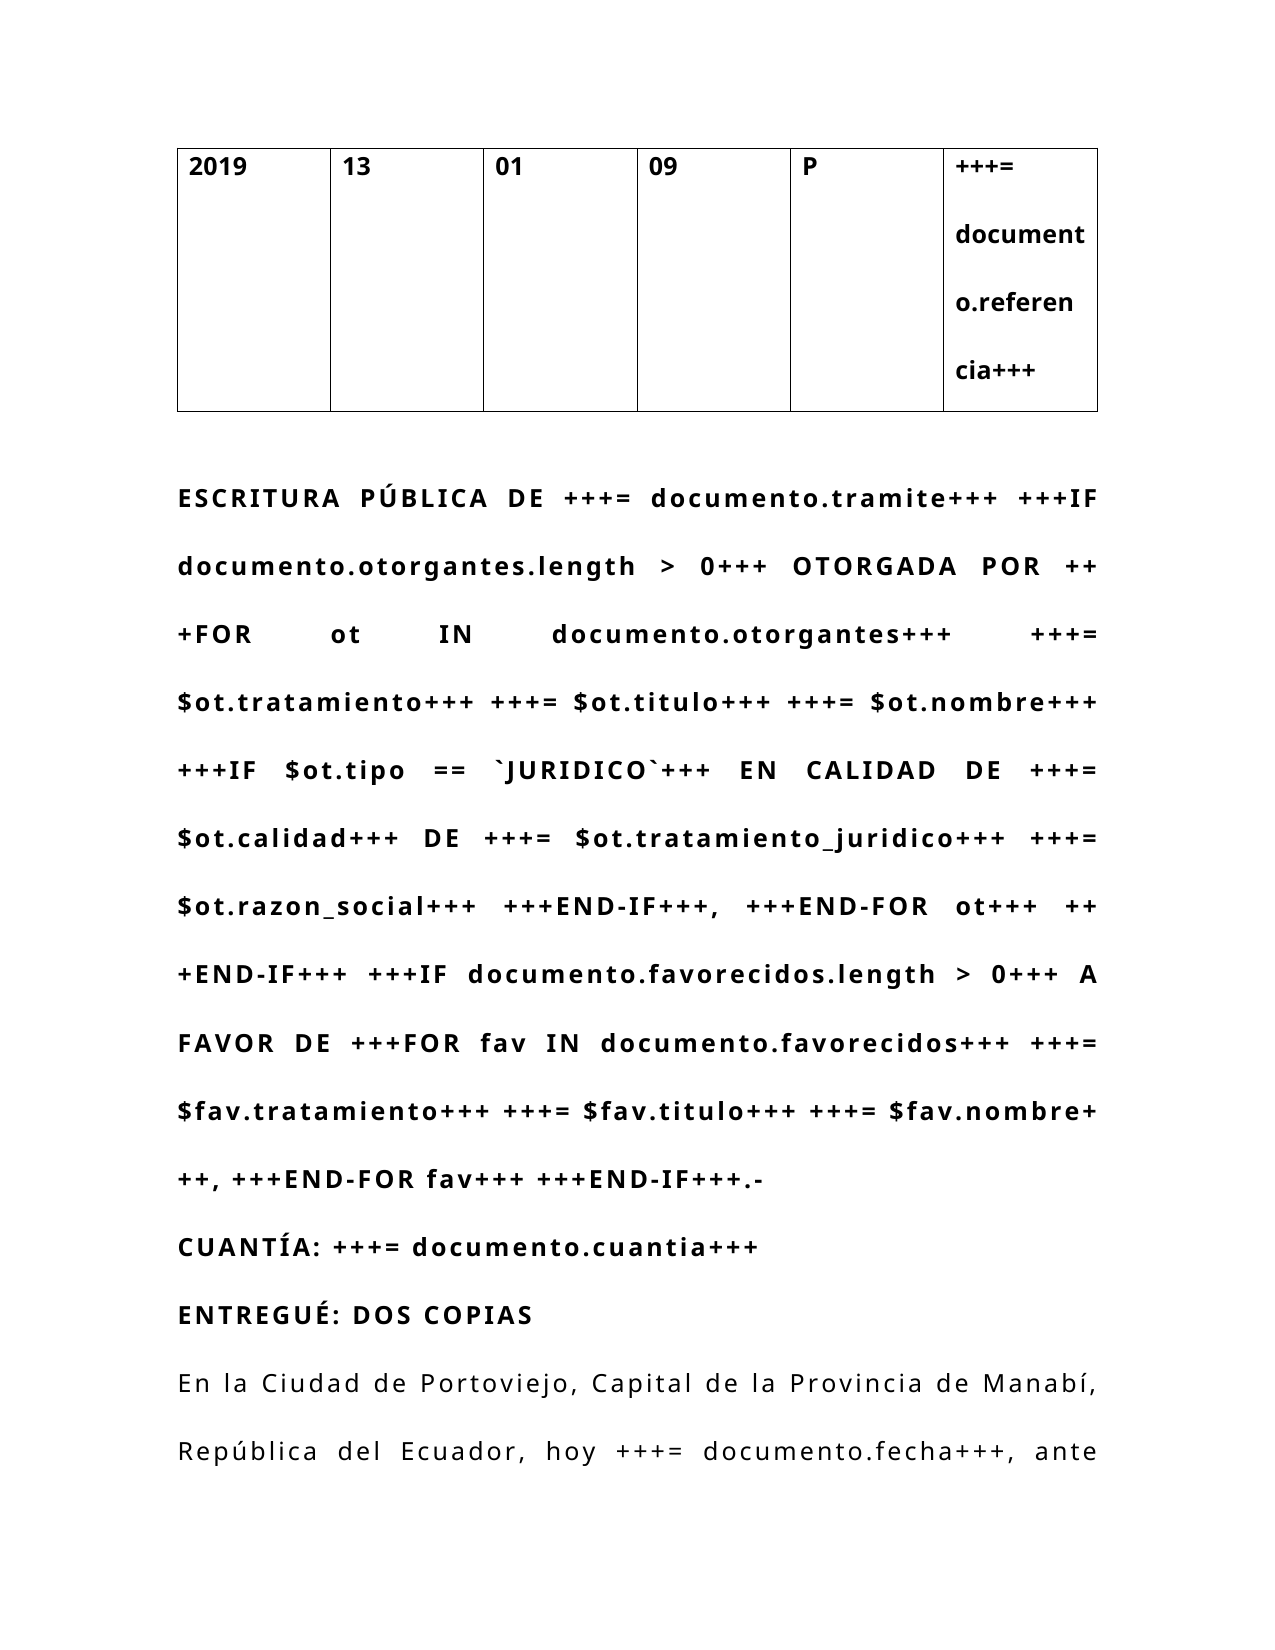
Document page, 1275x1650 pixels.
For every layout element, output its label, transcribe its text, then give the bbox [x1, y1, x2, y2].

text ESCRITURA PÚBLICA DE +++= documento.tramite+++ +++IF documento.otorgantes.length > 0+++ OTORGADA POR +++FOR ot IN documento.otorgantes+++ +++= $ot.tratamiento+++ +++= $ot.titulo+++ +++= $ot.nombre+++ +++IF $ot.tipo == `JURIDICO`+++ EN CALIDAD DE +++= $ot.calidad+++ DE +++= $ot.tratamiento_juridico+++ +++= $ot.razon_social+++ +++END-IF+++, +++END-FOR ot+++ +++END-IF+++ +++IF documento.favorecidos.length > 0+++ A FAVOR DE +++FOR fav IN documento.favorecidos+++ +++= $fav.tratamiento+++ +++= $fav.titulo+++ +++= $fav.nombre+++, +++END-FOR fav+++ +++END-IF+++.- [177, 480, 1098, 1196]
table_header 13 [331, 149, 483, 411]
table_header +++= documento.referencia+++ [944, 149, 1097, 411]
table_header 09 [638, 149, 790, 411]
table_header 01 [484, 149, 637, 411]
text ENTREGUÉ: DOS COPIAS [177, 1298, 1098, 1332]
text CUANTÍA: +++= documento.cuantia+++ [177, 1229, 1098, 1264]
table_header 2019 [178, 149, 330, 411]
table_header P [791, 149, 943, 411]
